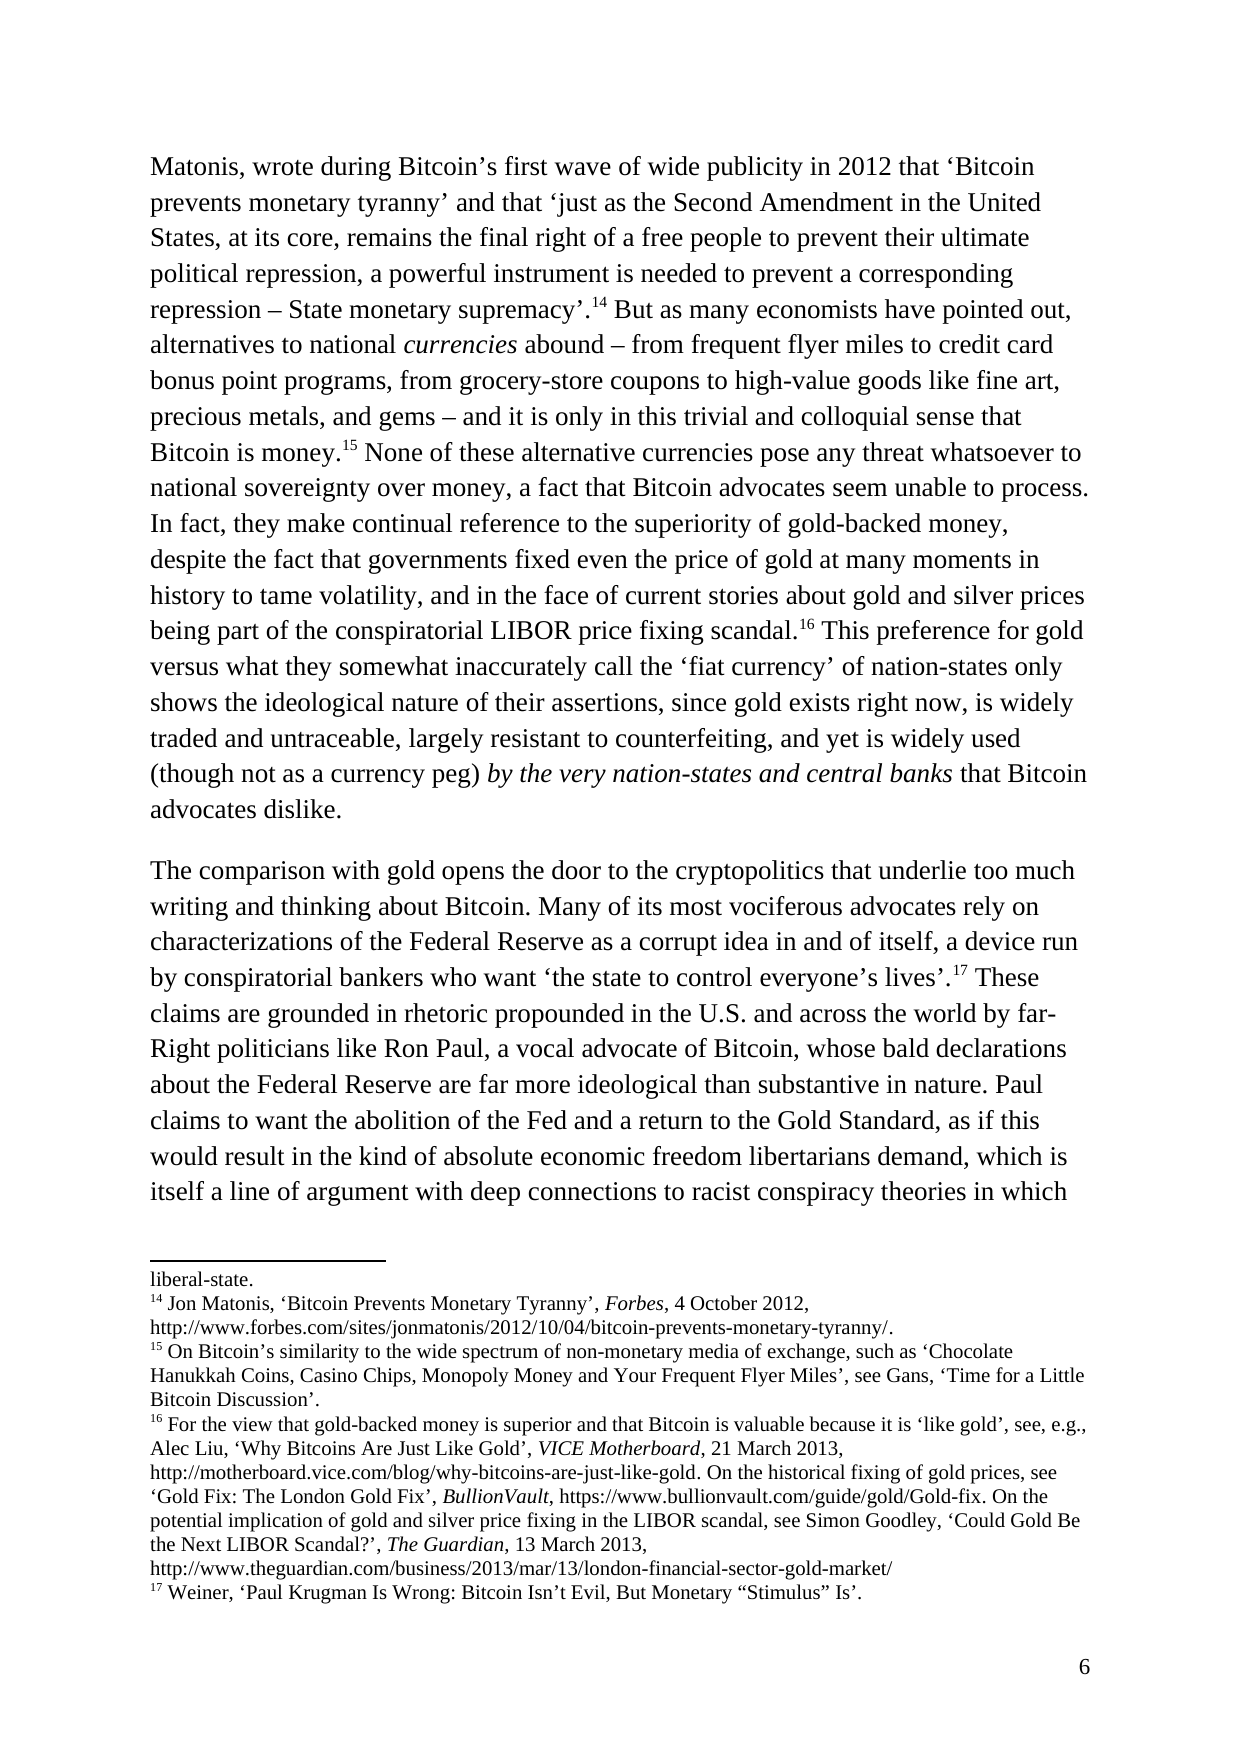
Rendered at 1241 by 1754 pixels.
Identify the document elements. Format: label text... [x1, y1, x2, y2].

text The comparison with gold opens the door to the cryptopolitics that underlie too much writing and thinking about Bitcoin. Many of its most vociferous advocates rely on characterizations of the Federal Reserve as a corrupt idea in and of itself, a device run by conspiratorial bankers who want ‘the state to control everyone’s lives’. These claims are grounded in rhetoric propounded in the U.S. and across the world by far-Right politicians like Ron Paul, a vocal advocate of Bitcoin, whose bald declarations about the Federal Reserve are far more ideological than substantive in nature. Paul claims to want the abolition of the Fed and a return to the Gold Standard, as if this would result in the kind of absolute economic freedom libertarians demand, which is itself a line of argument with deep connections to racist conspiracy theories in which both Pauls have long been implicated. Yet history shows that gold standards themselves are regulatory in nature, and no more free from manipulation, derivation and speculation than are any other currencies; gold itself provides clear evidence of this, in its recent price volatility. [150, 854, 1090, 1207]
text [150, 150, 1090, 824]
